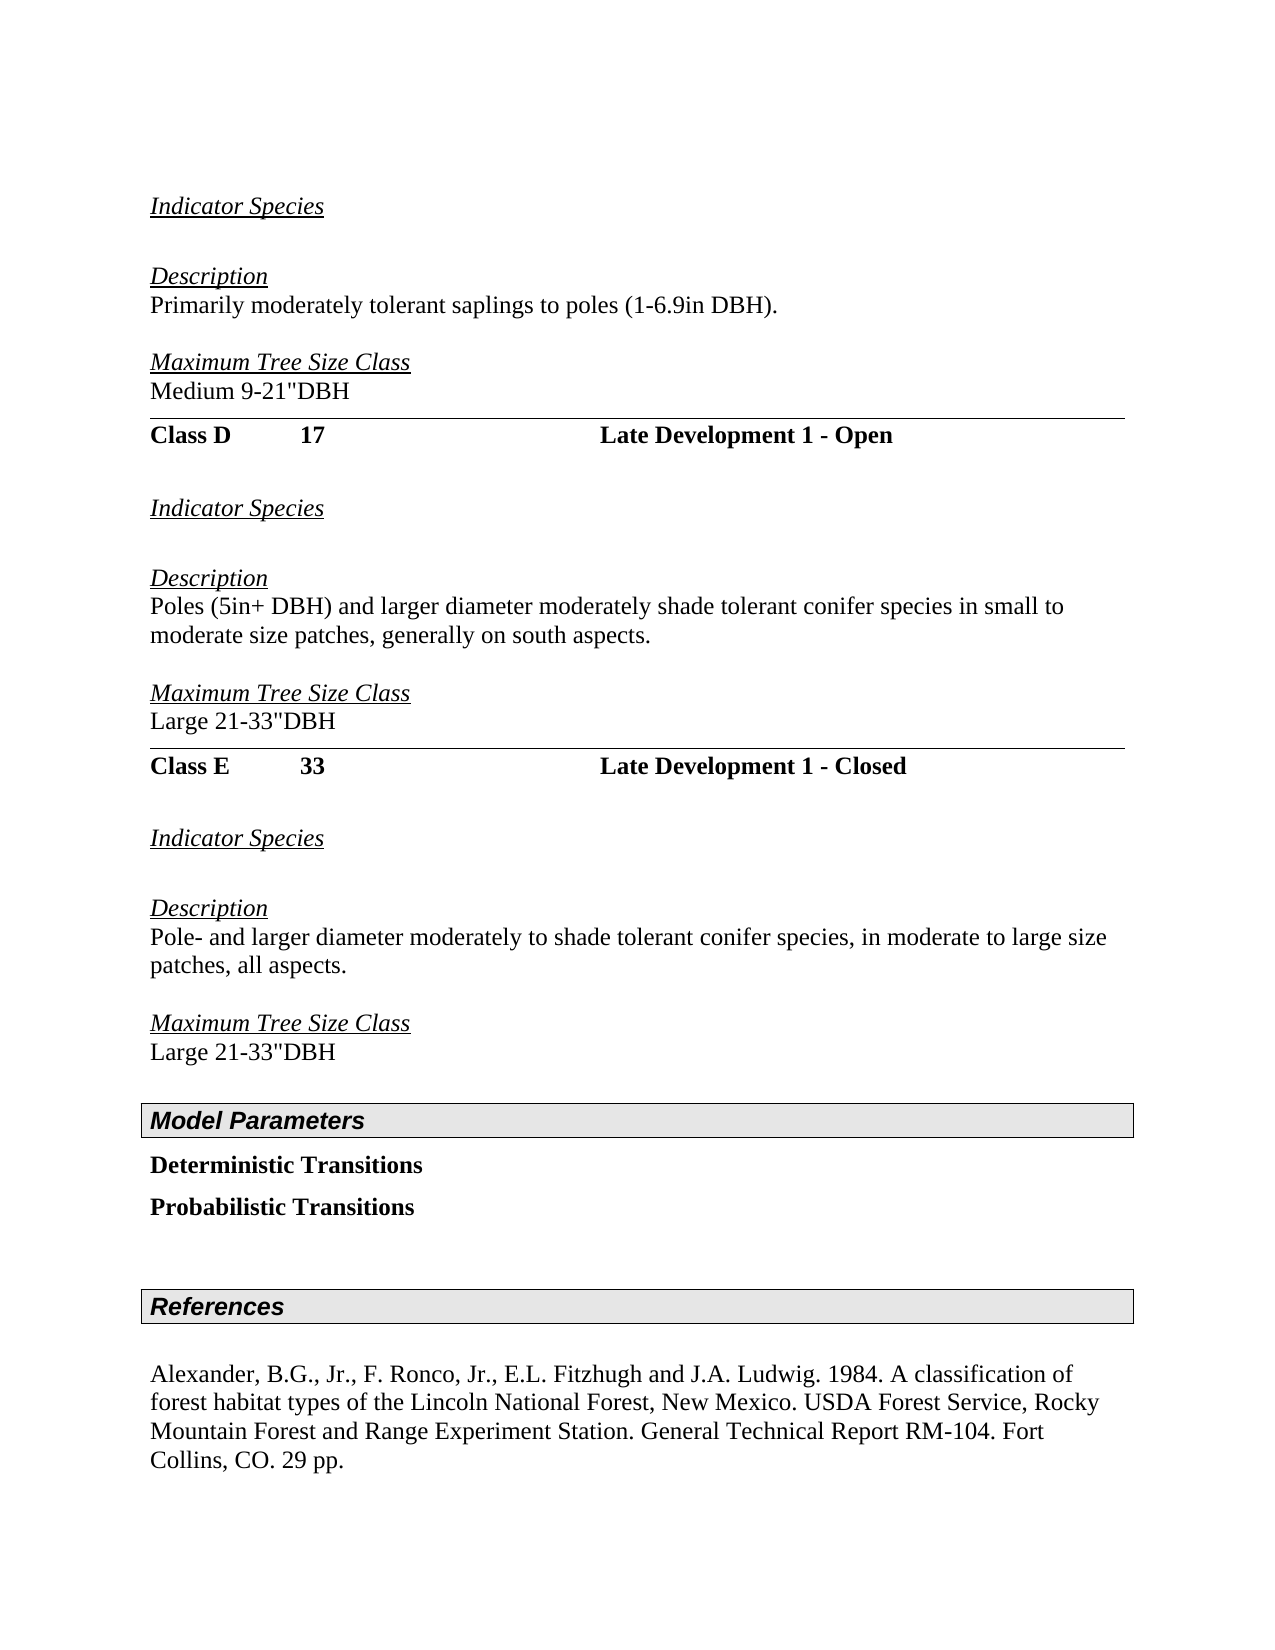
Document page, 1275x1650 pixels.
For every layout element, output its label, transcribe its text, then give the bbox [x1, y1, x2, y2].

text Probabilistic Transitions [150, 1192, 1125, 1220]
text Indicator Species [150, 191, 1125, 220]
text Deterministic Transitions [150, 1150, 1125, 1179]
text Description [150, 563, 1125, 591]
text Pole- and larger diameter moderately to shade tolerant conifer species, in moderate to large size patches, all aspects. [150, 922, 1125, 979]
text Indicator Species [150, 823, 1125, 852]
text Description [150, 261, 1125, 290]
text Maximum Tree Size ClassMedium 9-21"DBH [150, 347, 1125, 405]
text Class D 17 Late Development 1 - Open [150, 419, 1125, 449]
text Description [150, 893, 1125, 922]
text Maximum Tree Size ClassLarge 21-33"DBH [150, 1008, 1125, 1065]
text References [142, 1290, 1133, 1323]
text Indicator Species [150, 493, 1125, 521]
text Maximum Tree Size ClassLarge 21-33"DBH [150, 678, 1125, 735]
text Poles (5in+ DBH) and larger diameter moderately shade tolerant conifer species in small to moderate size patches, generally on south aspects. [150, 591, 1125, 649]
text Model Parameters [142, 1104, 1133, 1137]
text Class E 33 Late Development 1 - Closed [150, 749, 1125, 779]
text Alexander, B.G., Jr., F. Ronco, Jr., E.L. Fitzhugh and J.A. Ludwig. 1984. A classification of forest habitat types of the Lincoln National Forest, New Mexico. USDA Forest Service, Rocky Mountain Forest and Range Experiment Station. General Technical Report RM-104. Fort Collins, CO. 29 pp. [150, 1359, 1125, 1474]
text Primarily moderately tolerant saplings to poles (1-6.9in DBH). [150, 290, 1125, 319]
